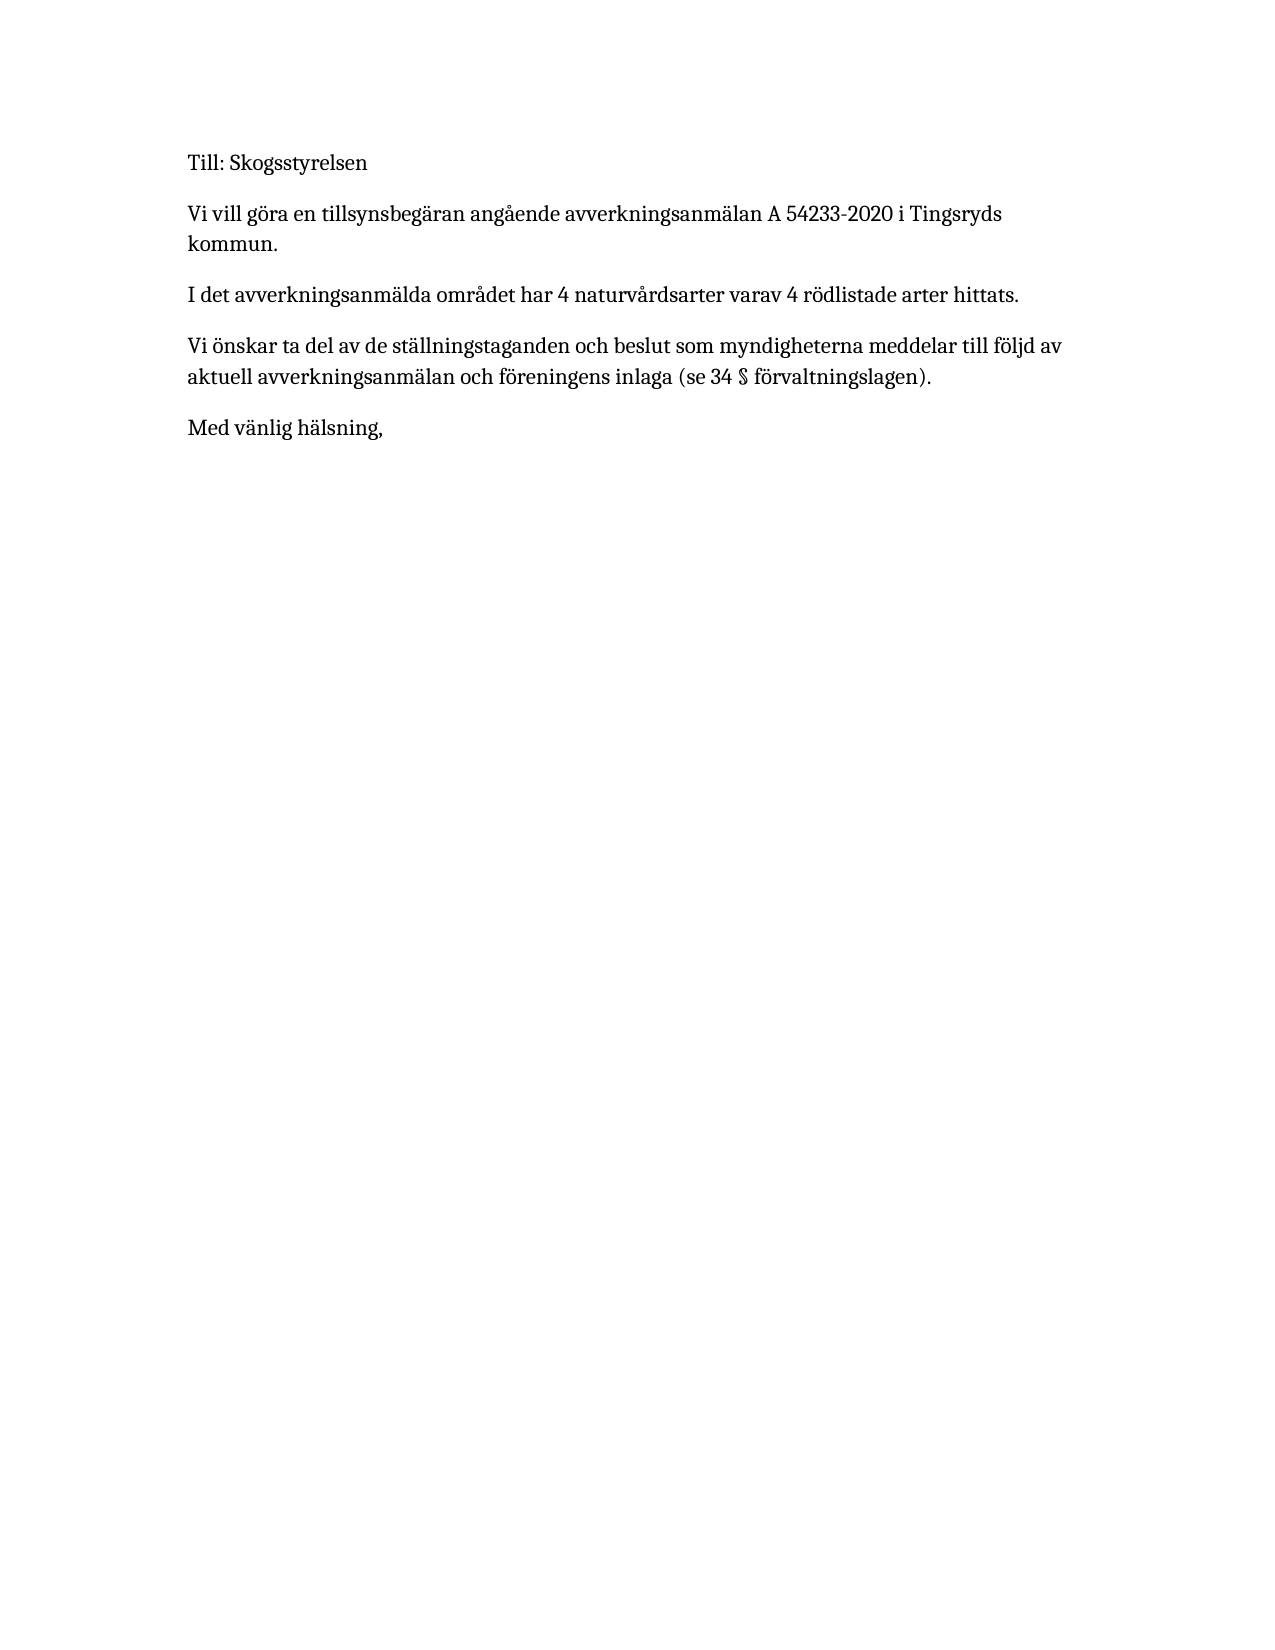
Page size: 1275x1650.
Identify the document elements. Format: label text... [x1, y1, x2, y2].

text Vi önskar ta del av de ställningstaganden och beslut som myndigheterna meddelar till följd av aktuell avverkningsanmälan och föreningens inlaga (se 34 § förvaltningslagen). [187, 333, 1087, 390]
text Till: Skogsstyrelsen [187, 150, 1087, 176]
text I det avverkningsanmälda området har 4 naturvårdsarter varav 4 rödlistade arter hittats. [187, 282, 1087, 309]
text Med vänlig hälsning, [187, 414, 1087, 471]
text Vi vill göra en tillsynsbegäran angående avverkningsanmälan A 54233-2020 i Tingsryds kommun. [187, 201, 1087, 258]
